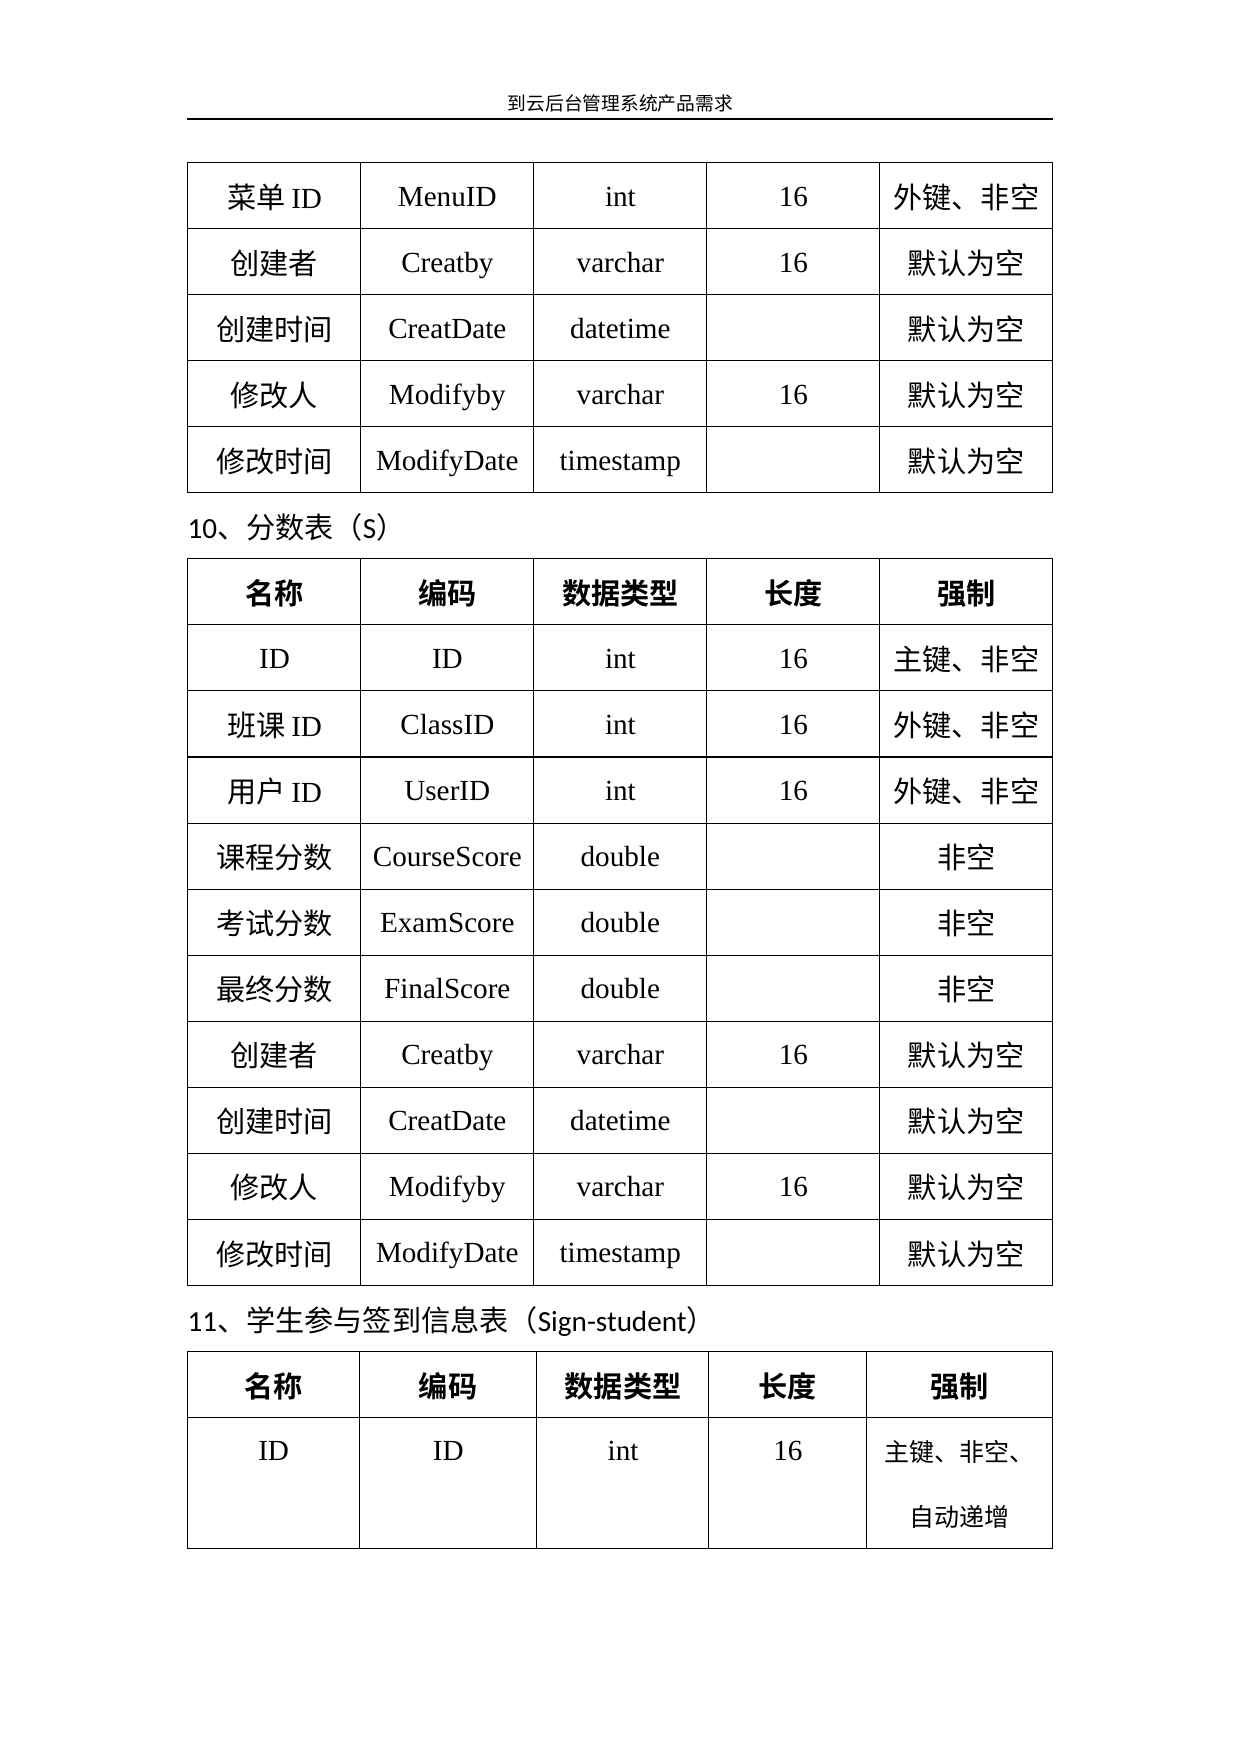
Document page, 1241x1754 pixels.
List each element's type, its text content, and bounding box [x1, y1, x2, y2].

table_cell double [534, 890, 706, 954]
text 11、学生参与签到信息表（Sign-student） [187, 1286, 1053, 1351]
table_cell double [534, 824, 706, 888]
table_cell ExamScore [361, 890, 533, 954]
table_cell Modifyby [361, 361, 533, 426]
table_cell 外键、非空 [880, 691, 1052, 756]
table_cell int [534, 691, 706, 756]
table_cell int [537, 1418, 708, 1548]
table_cell 默认为空 [880, 361, 1052, 426]
table_cell [707, 956, 879, 1021]
table_cell int [534, 163, 706, 228]
table_cell 主键、非空、自动递增 [867, 1418, 1052, 1548]
table_cell varchar [534, 1022, 706, 1087]
table_cell 考试分数 [188, 890, 360, 954]
table_cell ModifyDate [361, 427, 533, 492]
table_cell [707, 427, 879, 492]
table_cell 默认为空 [880, 427, 1052, 492]
table_cell ID [188, 1418, 359, 1548]
table_cell 非空 [880, 956, 1052, 1021]
table_cell ClassID [361, 691, 533, 756]
table_cell CourseScore [361, 824, 533, 888]
table_cell double [534, 956, 706, 1021]
table_cell 菜单ID [188, 163, 360, 228]
table_cell Modifyby [361, 1154, 533, 1219]
table_cell 修改人 [188, 361, 360, 426]
table_cell timestamp [534, 427, 706, 492]
table_cell ModifyDate [361, 1220, 533, 1285]
table_header 强制 [867, 1352, 1052, 1417]
table_cell [707, 1220, 879, 1285]
table_cell int [534, 758, 706, 822]
table_header 数据类型 [537, 1352, 708, 1417]
table_cell ID [361, 625, 533, 690]
text 10、分数表（S） [187, 493, 1053, 558]
table_cell 16 [707, 163, 879, 228]
table_cell datetime [534, 1088, 706, 1153]
table_cell Creatby [361, 1022, 533, 1087]
table_cell [707, 295, 879, 360]
table_cell 创建时间 [188, 295, 360, 360]
table_cell 课程分数 [188, 824, 360, 888]
table_header 长度 [707, 559, 879, 624]
table_cell 默认为空 [880, 1088, 1052, 1153]
table_header 编码 [360, 1352, 536, 1417]
table_cell 16 [709, 1418, 866, 1548]
table_cell varchar [534, 361, 706, 426]
table_cell 默认为空 [880, 1154, 1052, 1219]
table_cell [707, 1088, 879, 1153]
table_cell timestamp [534, 1220, 706, 1285]
table_cell 16 [707, 361, 879, 426]
table_cell 16 [707, 625, 879, 690]
table_cell 修改人 [188, 1154, 360, 1219]
table_cell ID [188, 625, 360, 690]
table_cell 16 [707, 1022, 879, 1087]
table_cell [707, 824, 879, 888]
table_cell 非空 [880, 824, 1052, 888]
table_cell 最终分数 [188, 956, 360, 1021]
table_header 编码 [361, 559, 533, 624]
table_cell 外键、非空 [880, 163, 1052, 228]
table_cell 默认为空 [880, 229, 1052, 294]
table_cell 主键、非空 [880, 625, 1052, 690]
table_header 长度 [709, 1352, 866, 1417]
table_cell [707, 890, 879, 954]
table_cell 默认为空 [880, 1220, 1052, 1285]
table_header 名称 [188, 559, 360, 624]
table_cell CreatDate [361, 295, 533, 360]
table_cell 修改时间 [188, 427, 360, 492]
table_cell 16 [707, 229, 879, 294]
table_cell 用户ID [188, 758, 360, 822]
table_cell 创建者 [188, 1022, 360, 1087]
table_cell FinalScore [361, 956, 533, 1021]
table_cell 创建时间 [188, 1088, 360, 1153]
table_cell 非空 [880, 890, 1052, 954]
table_header 数据类型 [534, 559, 706, 624]
table_header 强制 [880, 559, 1052, 624]
table_cell int [534, 625, 706, 690]
table_cell 外键、非空 [880, 758, 1052, 822]
table_cell MenuID [361, 163, 533, 228]
table_cell 默认为空 [880, 1022, 1052, 1087]
table_cell ID [360, 1418, 536, 1548]
table_cell UserID [361, 758, 533, 822]
table_cell 创建者 [188, 229, 360, 294]
table_cell Creatby [361, 229, 533, 294]
table_cell 默认为空 [880, 295, 1052, 360]
table_cell 16 [707, 1154, 879, 1219]
table_cell varchar [534, 1154, 706, 1219]
table_cell 班课ID [188, 691, 360, 756]
table_cell 16 [707, 691, 879, 756]
table_cell 修改时间 [188, 1220, 360, 1285]
table_cell varchar [534, 229, 706, 294]
table_cell 16 [707, 758, 879, 822]
table_header 名称 [188, 1352, 359, 1417]
table_cell datetime [534, 295, 706, 360]
table_cell CreatDate [361, 1088, 533, 1153]
